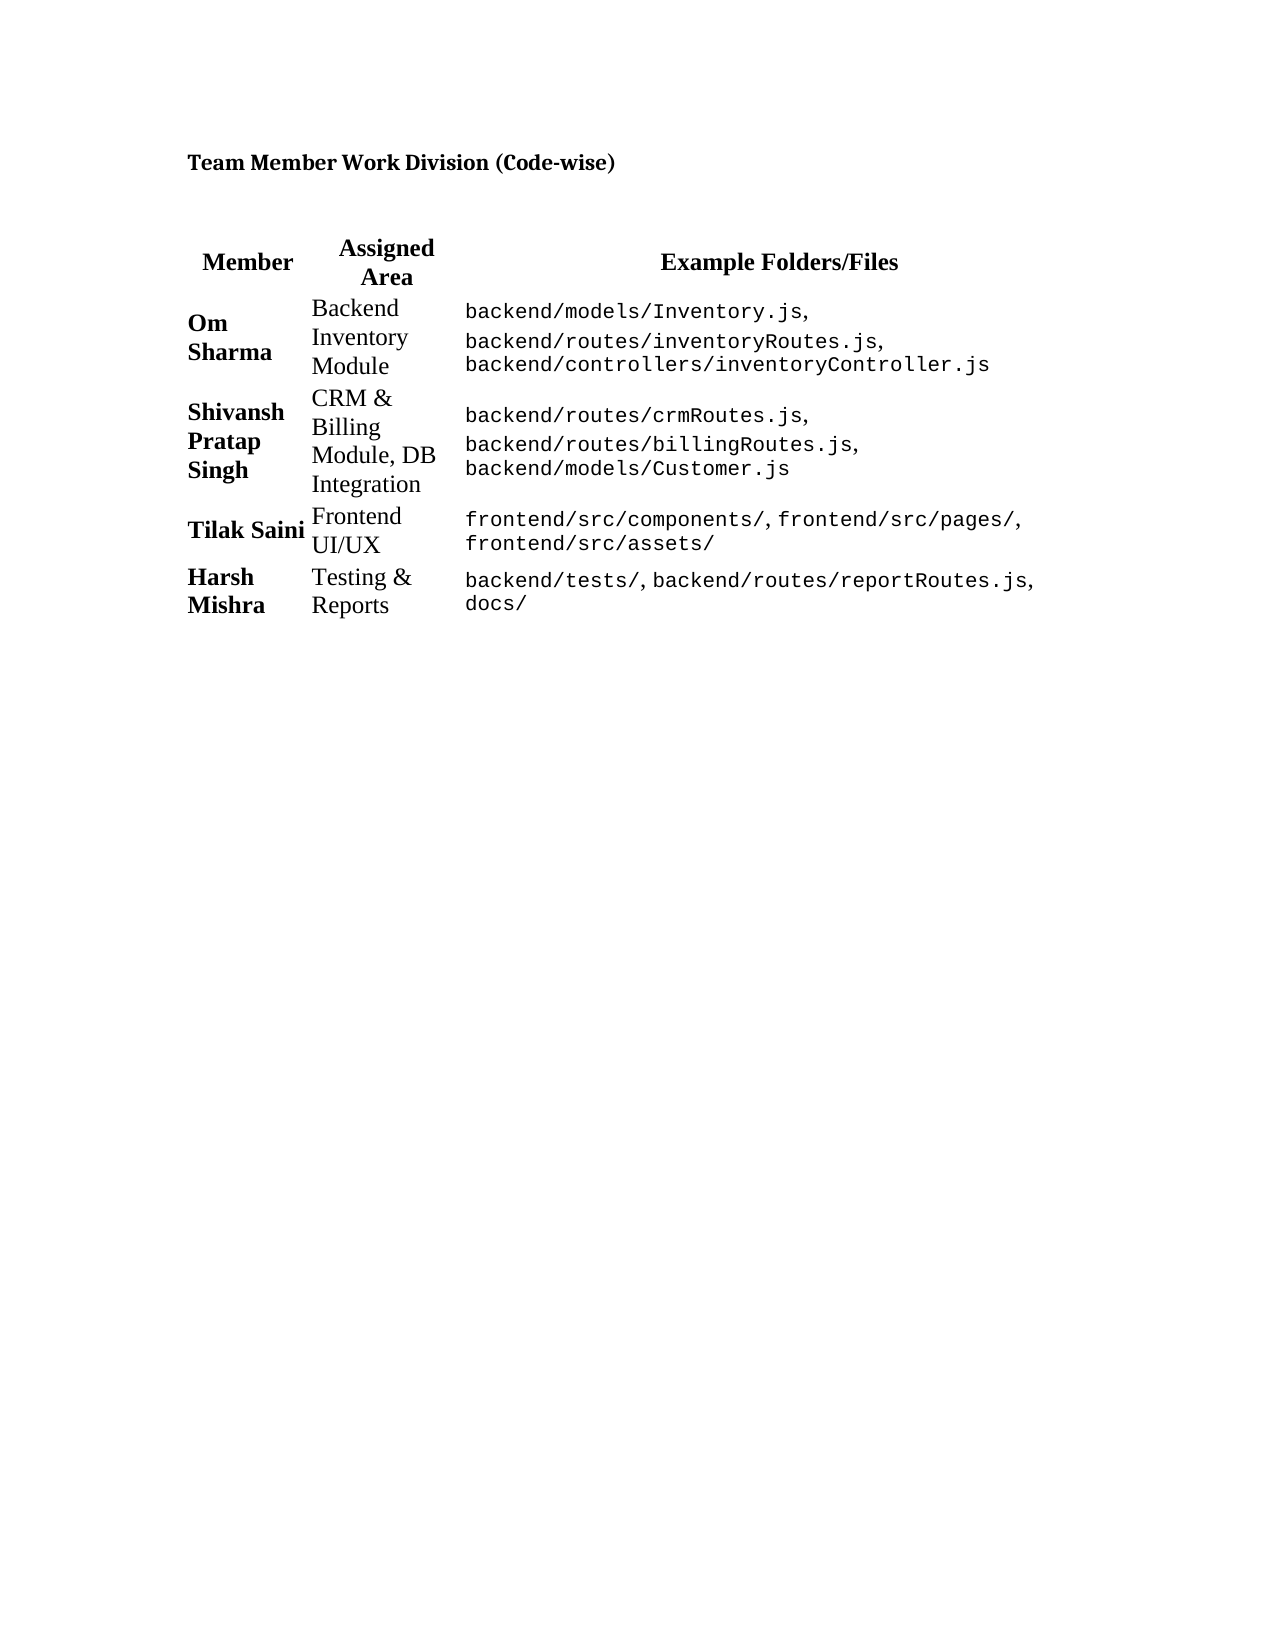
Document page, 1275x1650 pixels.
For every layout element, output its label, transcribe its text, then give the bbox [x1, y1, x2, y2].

table_cell Shivansh Pratap Singh [186, 381, 310, 499]
table_header Example Folders/Files [464, 231, 1095, 292]
list Team Member Work Division (Code-wise) [187, 150, 1087, 176]
table_cell Tilak Saini [186, 499, 310, 560]
table_cell frontend/src/components/, frontend/src/pages/, frontend/src/assets/ [464, 499, 1095, 560]
table_cell Harsh Mishra [186, 560, 310, 621]
table_cell backend/models/Inventory.js, backend/routes/inventoryRoutes.js, backend/controllers/inventoryController.js [464, 292, 1095, 381]
table_cell Backend Inventory Module [310, 292, 463, 381]
table_cell CRM & Billing Module, DB Integration [310, 381, 463, 499]
table_cell Om Sharma [186, 292, 310, 381]
table_header Member [186, 231, 310, 292]
table_cell Testing & Reports [310, 560, 463, 621]
table_cell backend/routes/crmRoutes.js, backend/routes/billingRoutes.js, backend/models/Customer.js [464, 381, 1095, 499]
table_cell Frontend UI/UX [310, 499, 463, 560]
table_cell backend/tests/, backend/routes/reportRoutes.js, docs/ [464, 560, 1095, 621]
table_header Assigned Area [310, 231, 463, 292]
